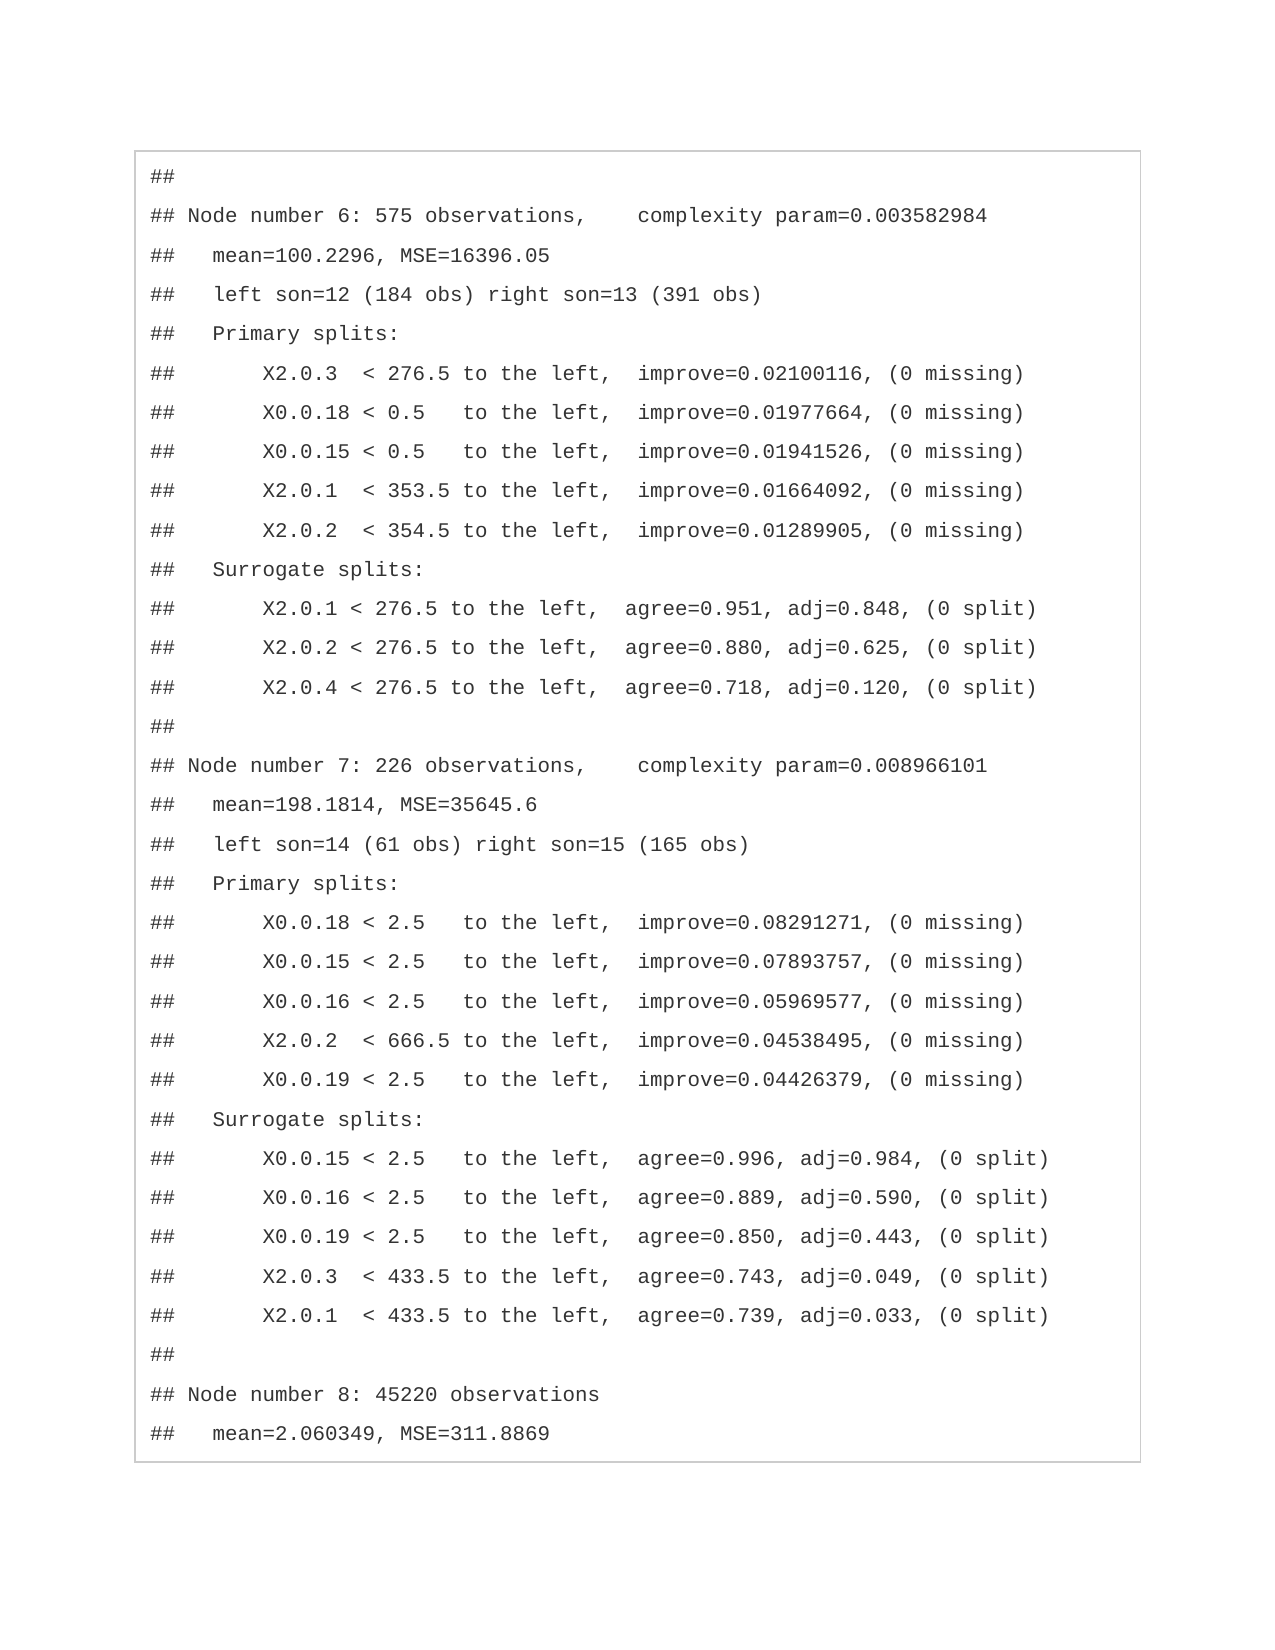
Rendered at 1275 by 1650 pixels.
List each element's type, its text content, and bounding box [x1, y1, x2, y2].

text ## X2.0.1 < 433.5 to the left, agree=0.739, adj=0.033, (0 split) [136, 1289, 1140, 1328]
text ## Surrogate splits: [136, 543, 1140, 582]
text ## mean=2.060349, MSE=311.8869 [136, 1407, 1140, 1461]
text ## X0.0.15 < 2.5 to the left, improve=0.07893757, (0 missing) [136, 935, 1140, 975]
text ## mean=198.1814, MSE=35645.6 [136, 778, 1140, 818]
text ## X0.0.18 < 2.5 to the left, improve=0.08291271, (0 missing) [136, 896, 1140, 935]
text ## [136, 1328, 1140, 1367]
text ## Node number 8: 45220 observations [136, 1367, 1140, 1407]
text ## X0.0.15 < 0.5 to the left, improve=0.01941526, (0 missing) [136, 425, 1140, 464]
text ## X2.0.4 < 276.5 to the left, agree=0.718, adj=0.120, (0 split) [136, 661, 1140, 700]
text ## X0.0.16 < 2.5 to the left, agree=0.889, adj=0.590, (0 split) [136, 1171, 1140, 1210]
text ## X0.0.19 < 2.5 to the left, agree=0.850, adj=0.443, (0 split) [136, 1210, 1140, 1249]
text ## X0.0.15 < 2.5 to the left, agree=0.996, adj=0.984, (0 split) [136, 1132, 1140, 1171]
text ## X0.0.16 < 2.5 to the left, improve=0.05969577, (0 missing) [136, 975, 1140, 1014]
text ## Surrogate splits: [136, 1092, 1140, 1132]
text ## X0.0.18 < 0.5 to the left, improve=0.01977664, (0 missing) [136, 386, 1140, 425]
text ## Node number 6: 575 observations, complexity param=0.003582984 [136, 189, 1140, 228]
text ## X2.0.3 < 276.5 to the left, improve=0.02100116, (0 missing) [136, 346, 1140, 386]
text ## left son=14 (61 obs) right son=15 (165 obs) [136, 818, 1140, 857]
text ## X2.0.1 < 353.5 to the left, improve=0.01664092, (0 missing) [136, 464, 1140, 503]
text ## X2.0.1 < 276.5 to the left, agree=0.951, adj=0.848, (0 split) [136, 582, 1140, 621]
text ## X2.0.3 < 433.5 to the left, agree=0.743, adj=0.049, (0 split) [136, 1249, 1140, 1289]
text ## left son=12 (184 obs) right son=13 (391 obs) [136, 268, 1140, 307]
text ## mean=100.2296, MSE=16396.05 [136, 228, 1140, 268]
text ## X2.0.2 < 666.5 to the left, improve=0.04538495, (0 missing) [136, 1014, 1140, 1053]
text ## X2.0.2 < 276.5 to the left, agree=0.880, adj=0.625, (0 split) [136, 621, 1140, 661]
text ## X0.0.19 < 2.5 to the left, improve=0.04426379, (0 missing) [136, 1053, 1140, 1092]
text ## X2.0.2 < 354.5 to the left, improve=0.01289905, (0 missing) [136, 503, 1140, 543]
text ## Node number 7: 226 observations, complexity param=0.008966101 [136, 739, 1140, 778]
text ## Primary splits: [136, 857, 1140, 896]
text ## Primary splits: [136, 307, 1140, 346]
text ## [136, 700, 1140, 739]
text ## [136, 152, 1140, 189]
